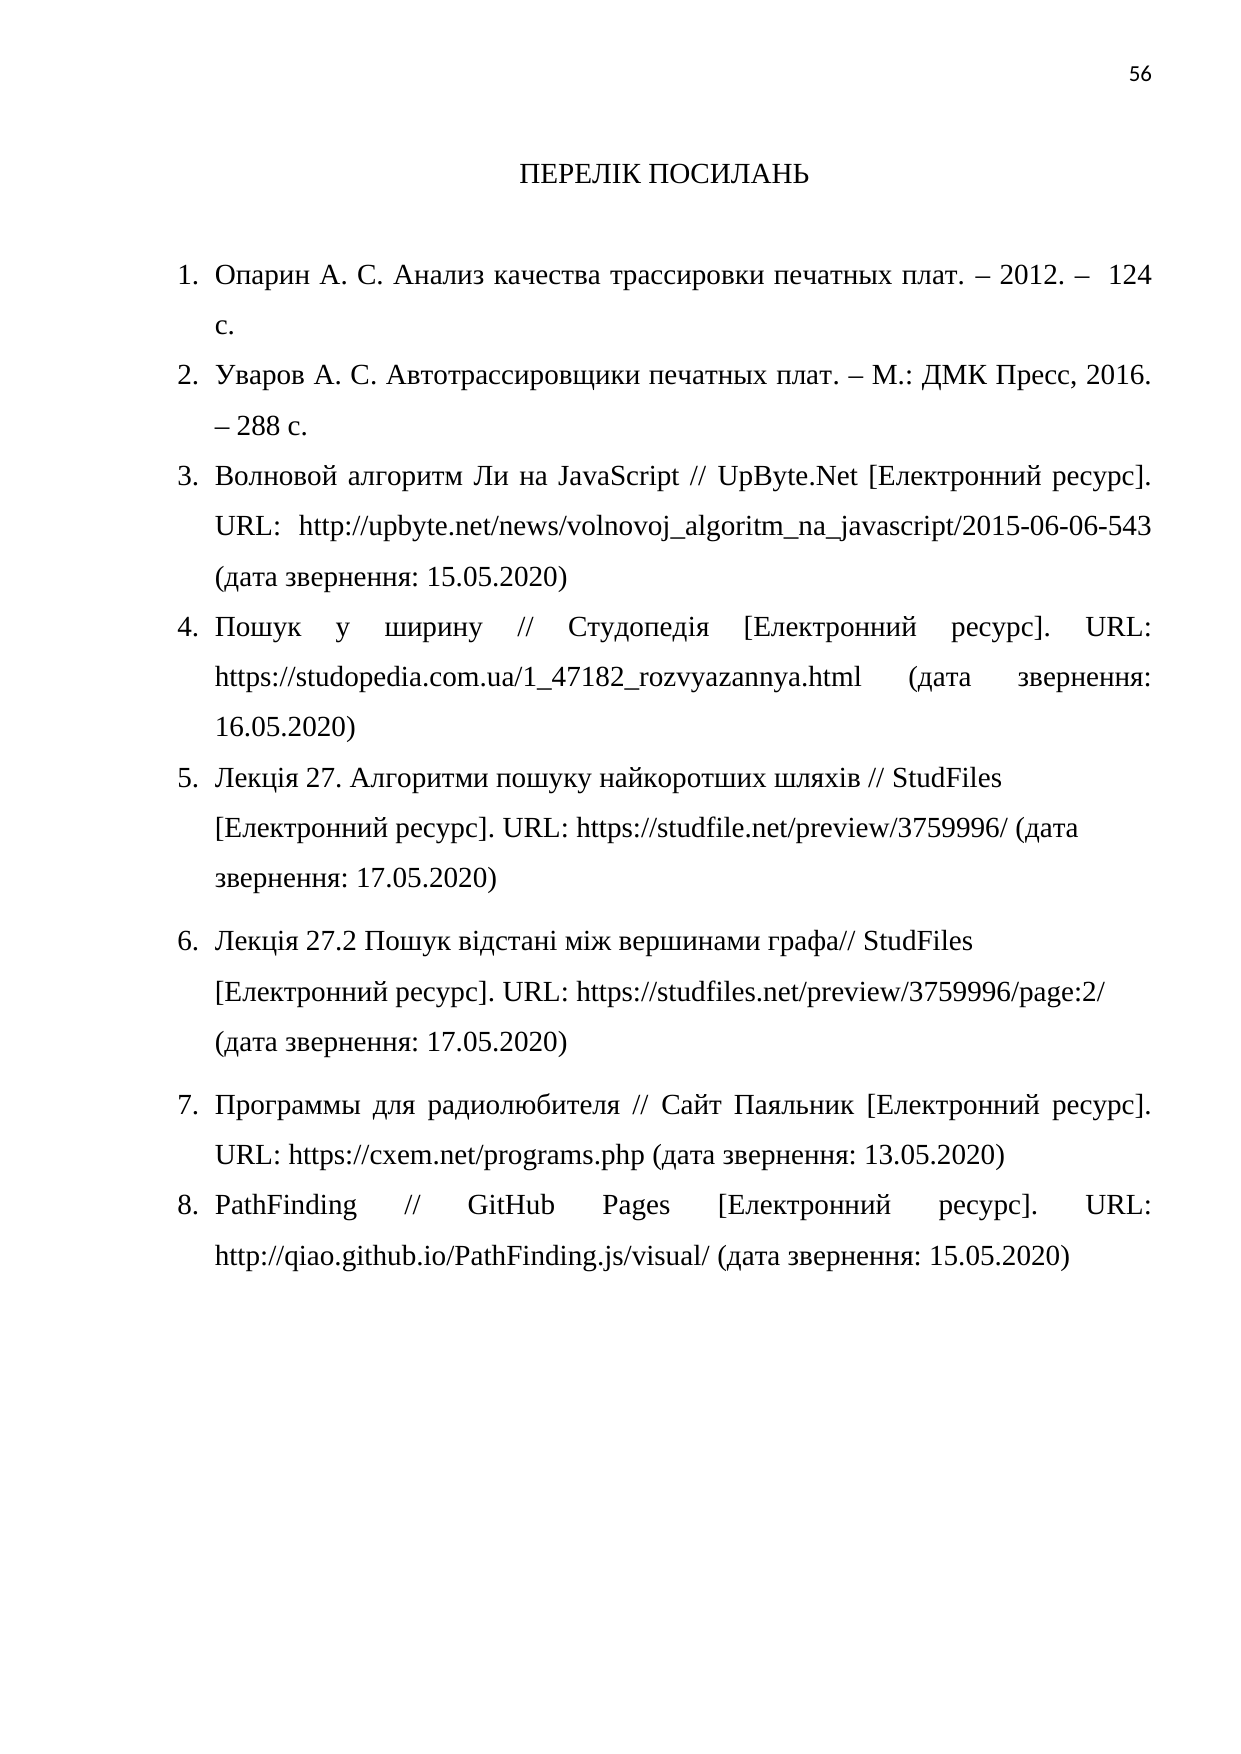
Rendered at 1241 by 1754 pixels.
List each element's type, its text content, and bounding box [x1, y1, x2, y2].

list Опарин А. С. Анализ качества трассировки печатных плат. – 2012. – 124 c. [177, 257, 1152, 341]
list Уваров А. С. Автотрассировщики печатных плат. – М.: ДМК Пресс, 2016. – 288 c. [177, 357, 1152, 441]
list Программы для радиолюбителя // Сайт Паяльник [Електронний ресурс]. URL: https://cxem.net/programs.php (дата звернення: 13.05.2020) [177, 1087, 1152, 1171]
list Лекція 27.2 Пошук відстані між вершинами графа// StudFiles [Електронний ресурс]. URL: https://studfiles.net/preview/3759996/page:2/ (дата звернення: 17.05.2020) [177, 923, 1152, 1057]
subtitle ПЕРЕЛІК ПОСИЛАНЬ [177, 156, 1152, 190]
list Пошук у ширину // Студопедія [Електронний ресурс]. URL: https://studopedia.com.ua/1_47182_rozvyazannya.html (дата звернення: 16.05.2020) [177, 609, 1152, 743]
list Волновой алгоритм Ли на JavaScript // UpByte.Net [Електронний ресурс]. URL: http://upbyte.net/news/volnovoj_algoritm_na_javascript/2015-06-06-543 (дата звернення: 15.05.2020) [177, 458, 1152, 592]
list PathFinding // GitHub Pages [Електронний ресурс]. URL: http://qiao.github.io/PathFinding.js/visual/ (дата звернення: 15.05.2020) [177, 1187, 1152, 1271]
list Лекція 27. Алгоритми пошуку найкоротших шляхів // StudFiles [Електронний ресурс]. URL: https://studfile.net/preview/3759996/ (дата звернення: 17.05.2020) [177, 760, 1152, 894]
